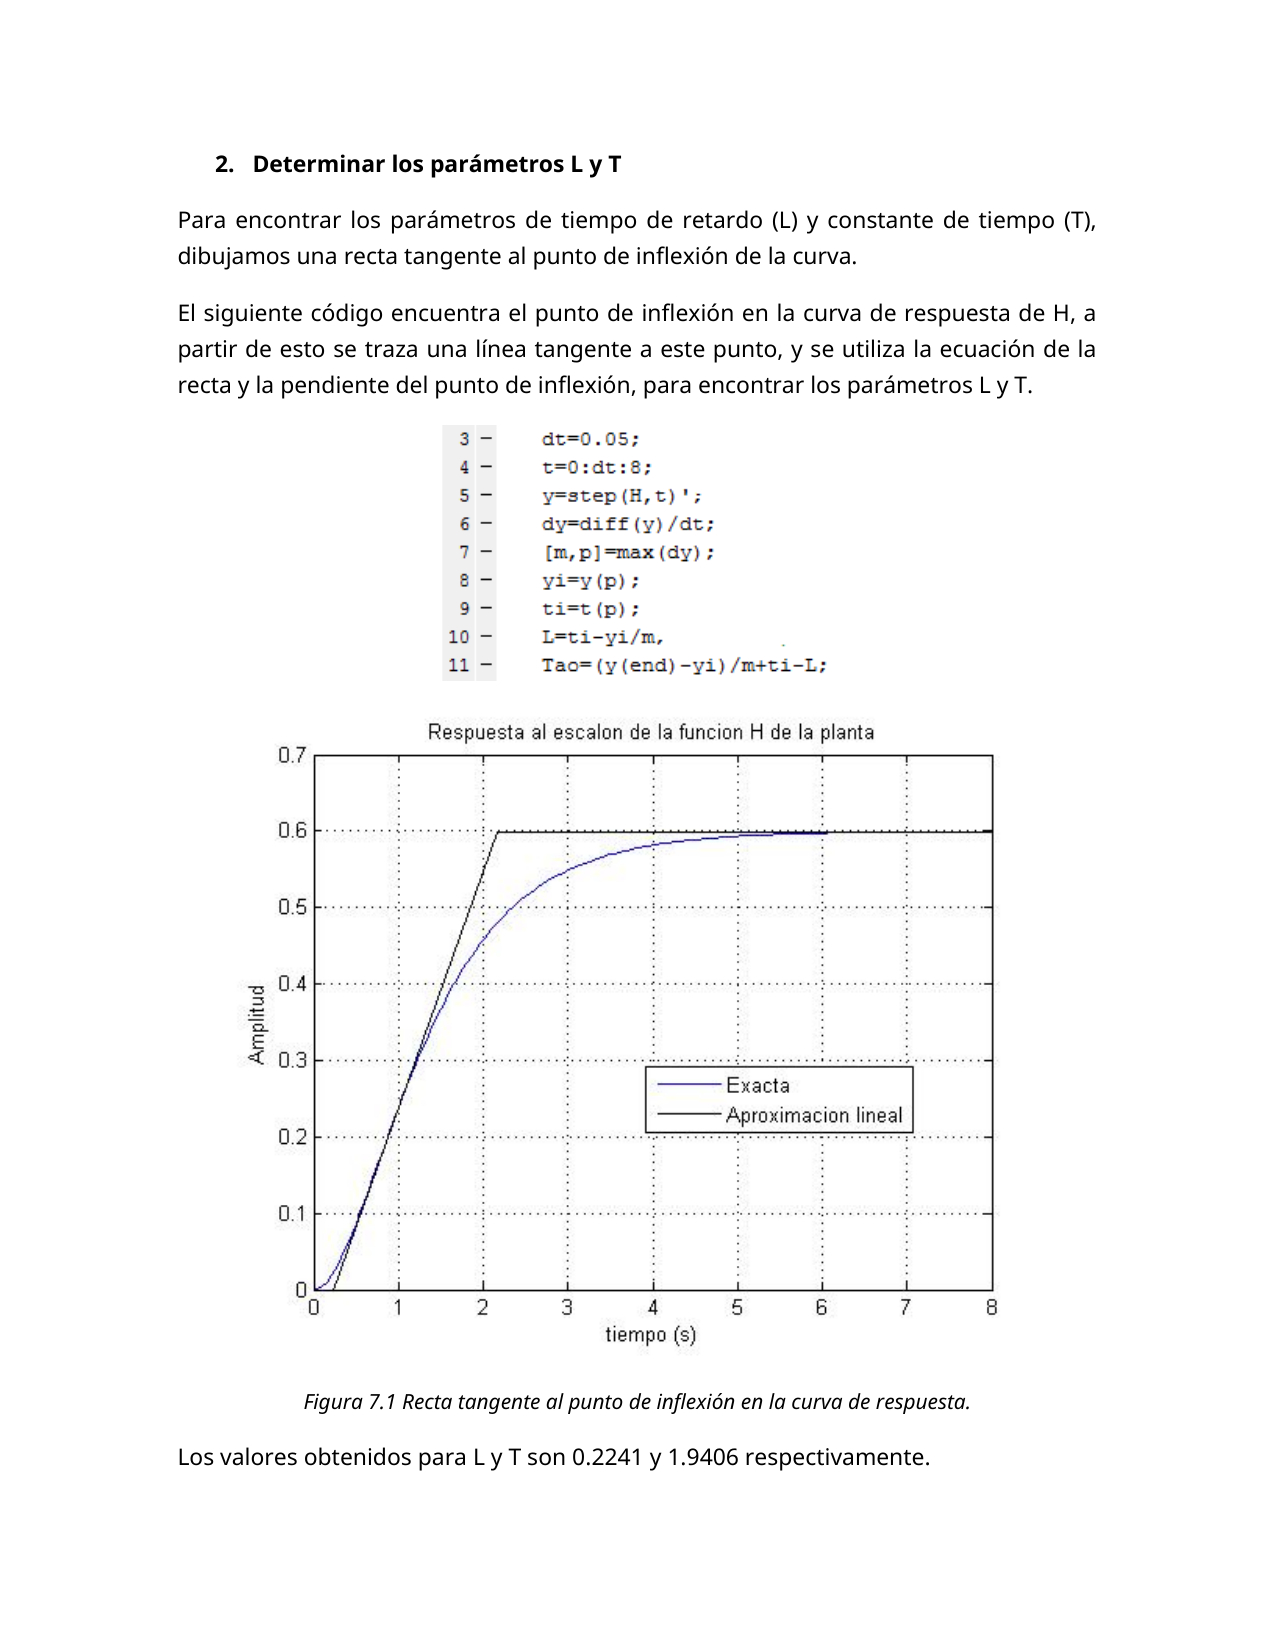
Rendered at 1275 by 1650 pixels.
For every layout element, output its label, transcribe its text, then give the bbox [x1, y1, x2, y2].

picture [442, 425, 833, 681]
text Los valores obtenidos para L y T son 0.2241 y 1.9406 respectivamente. [177, 1441, 1098, 1472]
picture [200, 705, 1075, 1362]
text Para encontrar los parámetros de tiempo de retardo (L) y constante de tiempo (T), dibujamos una recta tangente al punto de inflexión de la curva. [177, 204, 1098, 272]
text Figura 7.1 Recta tangente al punto de inflexión en la curva de respuesta. [177, 1387, 1098, 1416]
list Determinar los parámetros L y T [215, 148, 1098, 179]
text El siguiente código encuentra el punto de inflexión en la curva de respuesta de H, a partir de esto se traza una línea tangente a este punto, y se utiliza la ecuación de la recta y la pendiente del punto de inflexión, para encontrar los parámetros L y T. [177, 297, 1098, 400]
